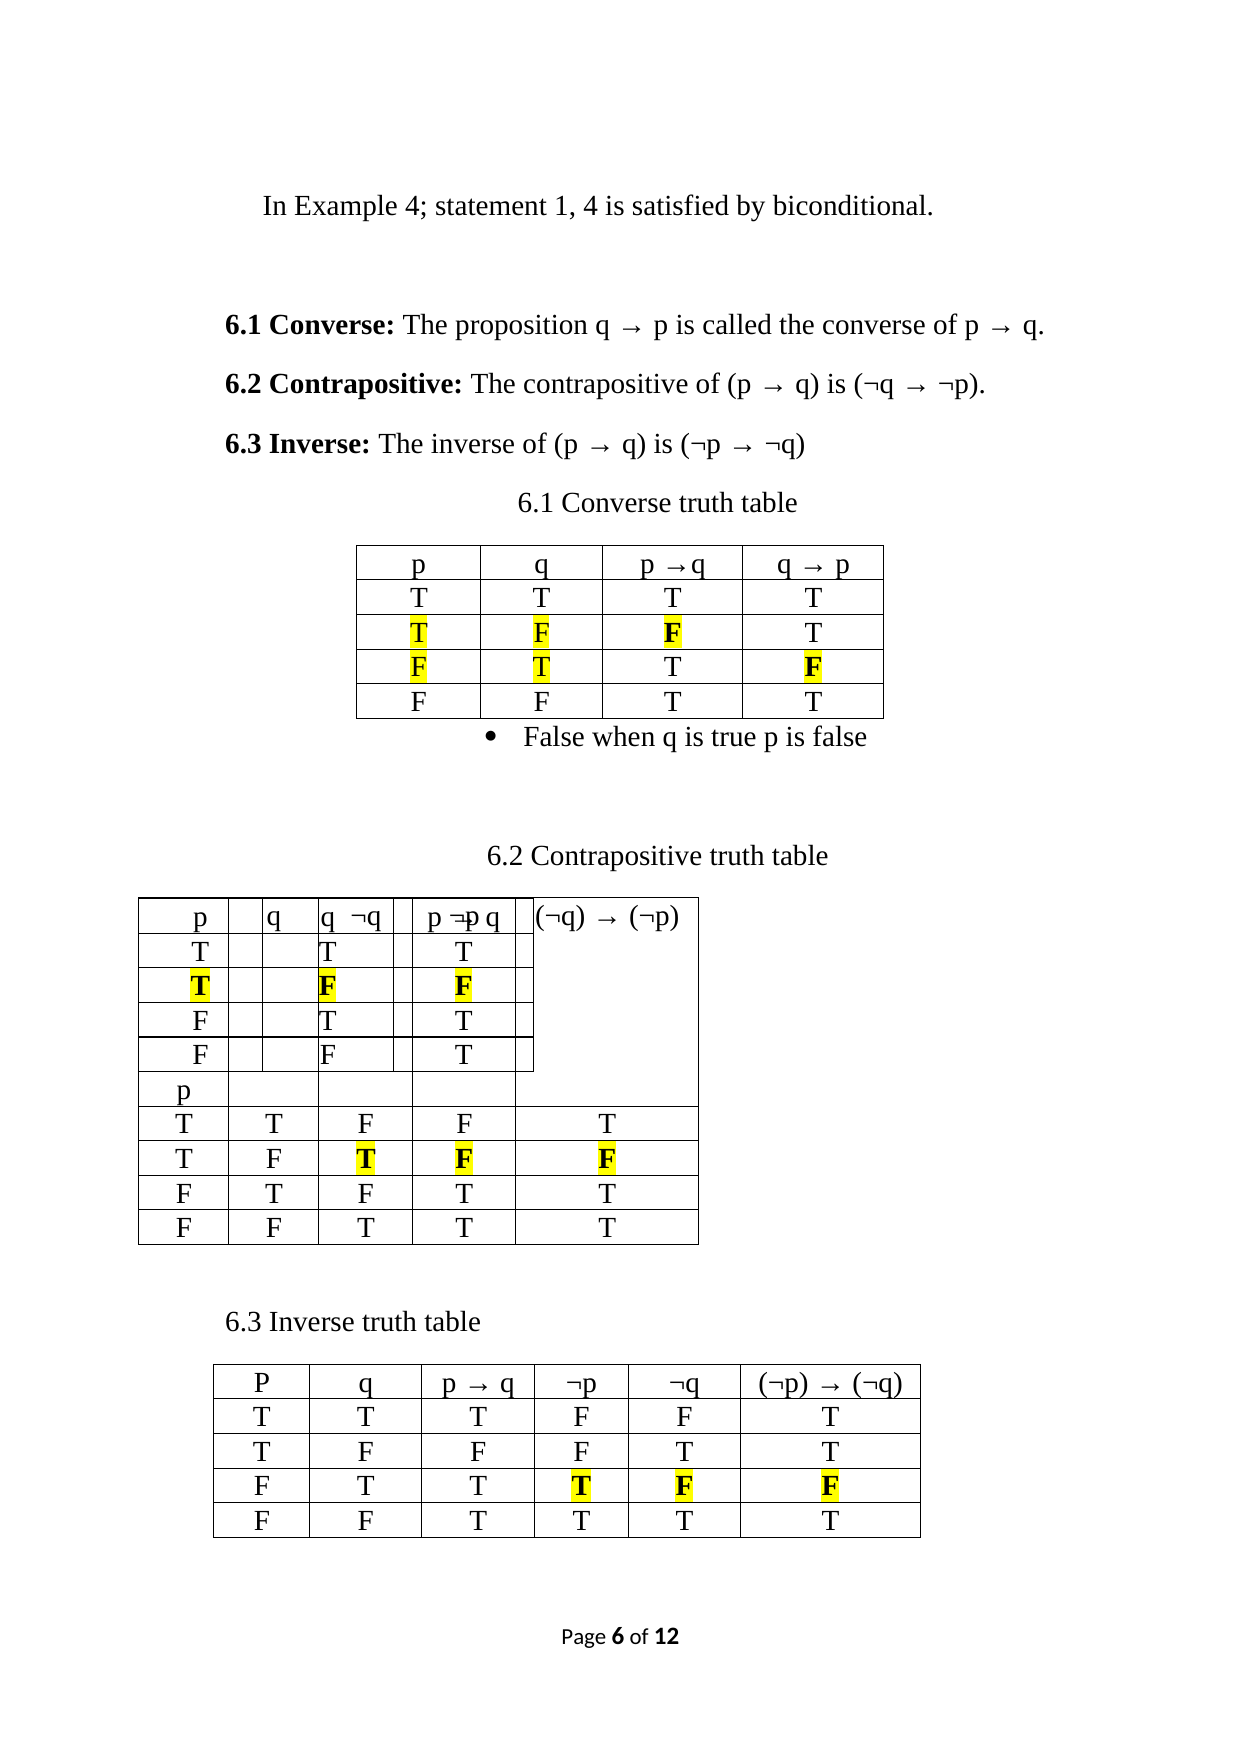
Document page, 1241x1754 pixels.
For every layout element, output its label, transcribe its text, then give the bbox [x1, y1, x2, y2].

table_cell T [263, 1003, 393, 1036]
table_header P [214, 1365, 309, 1398]
table_header p → q [422, 1365, 534, 1398]
table_cell T [229, 1107, 318, 1140]
table_cell T [741, 1399, 920, 1433]
table_cell F [214, 1469, 309, 1502]
table_cell T [214, 1434, 309, 1467]
table_cell F [229, 1141, 318, 1175]
table_header p →q [603, 546, 742, 579]
table_cell F [603, 615, 664, 648]
table_cell F [139, 1003, 262, 1036]
table_header p [357, 546, 480, 579]
table_cell T [139, 934, 262, 967]
table_cell F [616, 1141, 698, 1175]
table_cell T [743, 684, 883, 718]
table_cell F [427, 650, 480, 683]
table_cell T [394, 934, 533, 967]
table_cell F [319, 1107, 412, 1140]
table_cell F [516, 1141, 598, 1175]
table_cell F [535, 1434, 628, 1467]
table_header q → p [743, 546, 883, 579]
table_header ¬q [319, 1072, 412, 1106]
table_cell F [473, 1141, 515, 1175]
table_header p [139, 1072, 228, 1106]
table_cell F [682, 615, 742, 648]
table_header ¬q [629, 1365, 740, 1398]
table_header ¬p [413, 1072, 515, 1106]
table_header q [229, 1072, 318, 1106]
table_cell F [472, 968, 533, 1002]
table_cell T [263, 934, 393, 967]
table_cell T [210, 968, 262, 1002]
table_cell T [422, 1399, 534, 1433]
text 6.2 Contrapositive truth table [150, 838, 1090, 871]
table_cell T [422, 1469, 534, 1502]
list In Example 4; statement 1, 4 is satisfied by biconditional. [262, 188, 1090, 222]
table_cell F [214, 1503, 309, 1537]
table_cell T [591, 1469, 628, 1502]
table_cell T [629, 1503, 740, 1537]
table_header (¬p) → (¬q) [741, 1365, 920, 1398]
table_cell T [214, 1399, 309, 1433]
table_cell F [413, 1107, 515, 1140]
table_cell F [693, 1469, 740, 1502]
table_cell T [357, 615, 410, 648]
table_cell F [336, 968, 393, 1002]
table_header q [310, 1365, 421, 1398]
table_cell T [629, 1434, 740, 1467]
table_cell F [481, 615, 533, 648]
table_cell F [310, 1503, 421, 1537]
table_cell T [603, 650, 742, 683]
table_cell T [516, 1107, 698, 1140]
table_cell F [357, 684, 480, 718]
table_cell T [741, 1434, 920, 1467]
table_cell T [422, 1503, 534, 1537]
text 6.3 Inverse: The inverse of (p → q) is (¬p → ¬q) [150, 426, 1090, 459]
text 6.1 Converse: The proposition q → p is called the converse of p → q. [150, 307, 1090, 341]
table_cell F [310, 1434, 421, 1467]
table_cell T [413, 1210, 515, 1244]
table_cell T [394, 1038, 533, 1071]
table_cell F [413, 1141, 455, 1175]
table_cell T [319, 1141, 356, 1175]
table_cell T [310, 1399, 421, 1433]
table_cell T [516, 1176, 698, 1209]
table_cell T [413, 1176, 515, 1209]
table_header q [263, 899, 393, 933]
table_cell F [839, 1469, 920, 1502]
table_header (¬q) → (¬p) [516, 898, 698, 1106]
table_cell T [535, 1469, 571, 1502]
table_cell T [603, 684, 742, 718]
text 6.2 Contrapositive: The contrapositive of (p → q) is (¬q → ¬p). [150, 367, 1090, 400]
table_header ¬p [535, 1365, 628, 1398]
table_cell T [319, 1210, 412, 1244]
table_header p → q [394, 899, 533, 933]
table_cell T [375, 1141, 412, 1175]
table_cell T [229, 1176, 318, 1209]
table_cell F [139, 1038, 262, 1071]
table_cell F [263, 1038, 393, 1071]
table_cell F [822, 650, 883, 683]
table_cell F [139, 1176, 228, 1209]
table_cell T [357, 580, 480, 614]
table_cell T [139, 1141, 228, 1175]
table_cell F [422, 1434, 534, 1467]
table_cell T [516, 1210, 698, 1244]
table_cell F [629, 1399, 740, 1433]
table_cell F [535, 1399, 628, 1433]
table_cell T [481, 580, 602, 614]
table_header p [139, 899, 262, 933]
list False when q is true p is false [262, 719, 1090, 752]
table_cell F [481, 684, 602, 718]
table_cell F [357, 650, 410, 683]
table_cell F [629, 1469, 675, 1502]
table_cell T [743, 580, 883, 614]
table_cell F [394, 968, 455, 1002]
table_cell F [741, 1469, 821, 1502]
table_cell F [549, 615, 602, 648]
table_cell T [535, 1503, 628, 1537]
table_cell T [427, 615, 480, 648]
table_cell T [741, 1503, 920, 1537]
table_cell F [319, 1176, 412, 1209]
table_cell T [139, 1107, 228, 1140]
text 6.1 Converse truth table [225, 485, 1090, 519]
table_cell T [743, 615, 883, 648]
table_cell T [481, 650, 533, 683]
table_cell F [139, 1210, 228, 1244]
table_cell T [139, 968, 190, 1002]
table_cell T [550, 650, 602, 683]
table_cell F [263, 968, 319, 1002]
table_cell T [603, 580, 742, 614]
table_cell F [229, 1210, 318, 1244]
table_cell T [310, 1469, 421, 1502]
table_header q [481, 546, 602, 579]
text 6.3 Inverse truth table [225, 1304, 1090, 1338]
table_cell F [743, 650, 804, 683]
table_cell T [394, 1003, 533, 1036]
